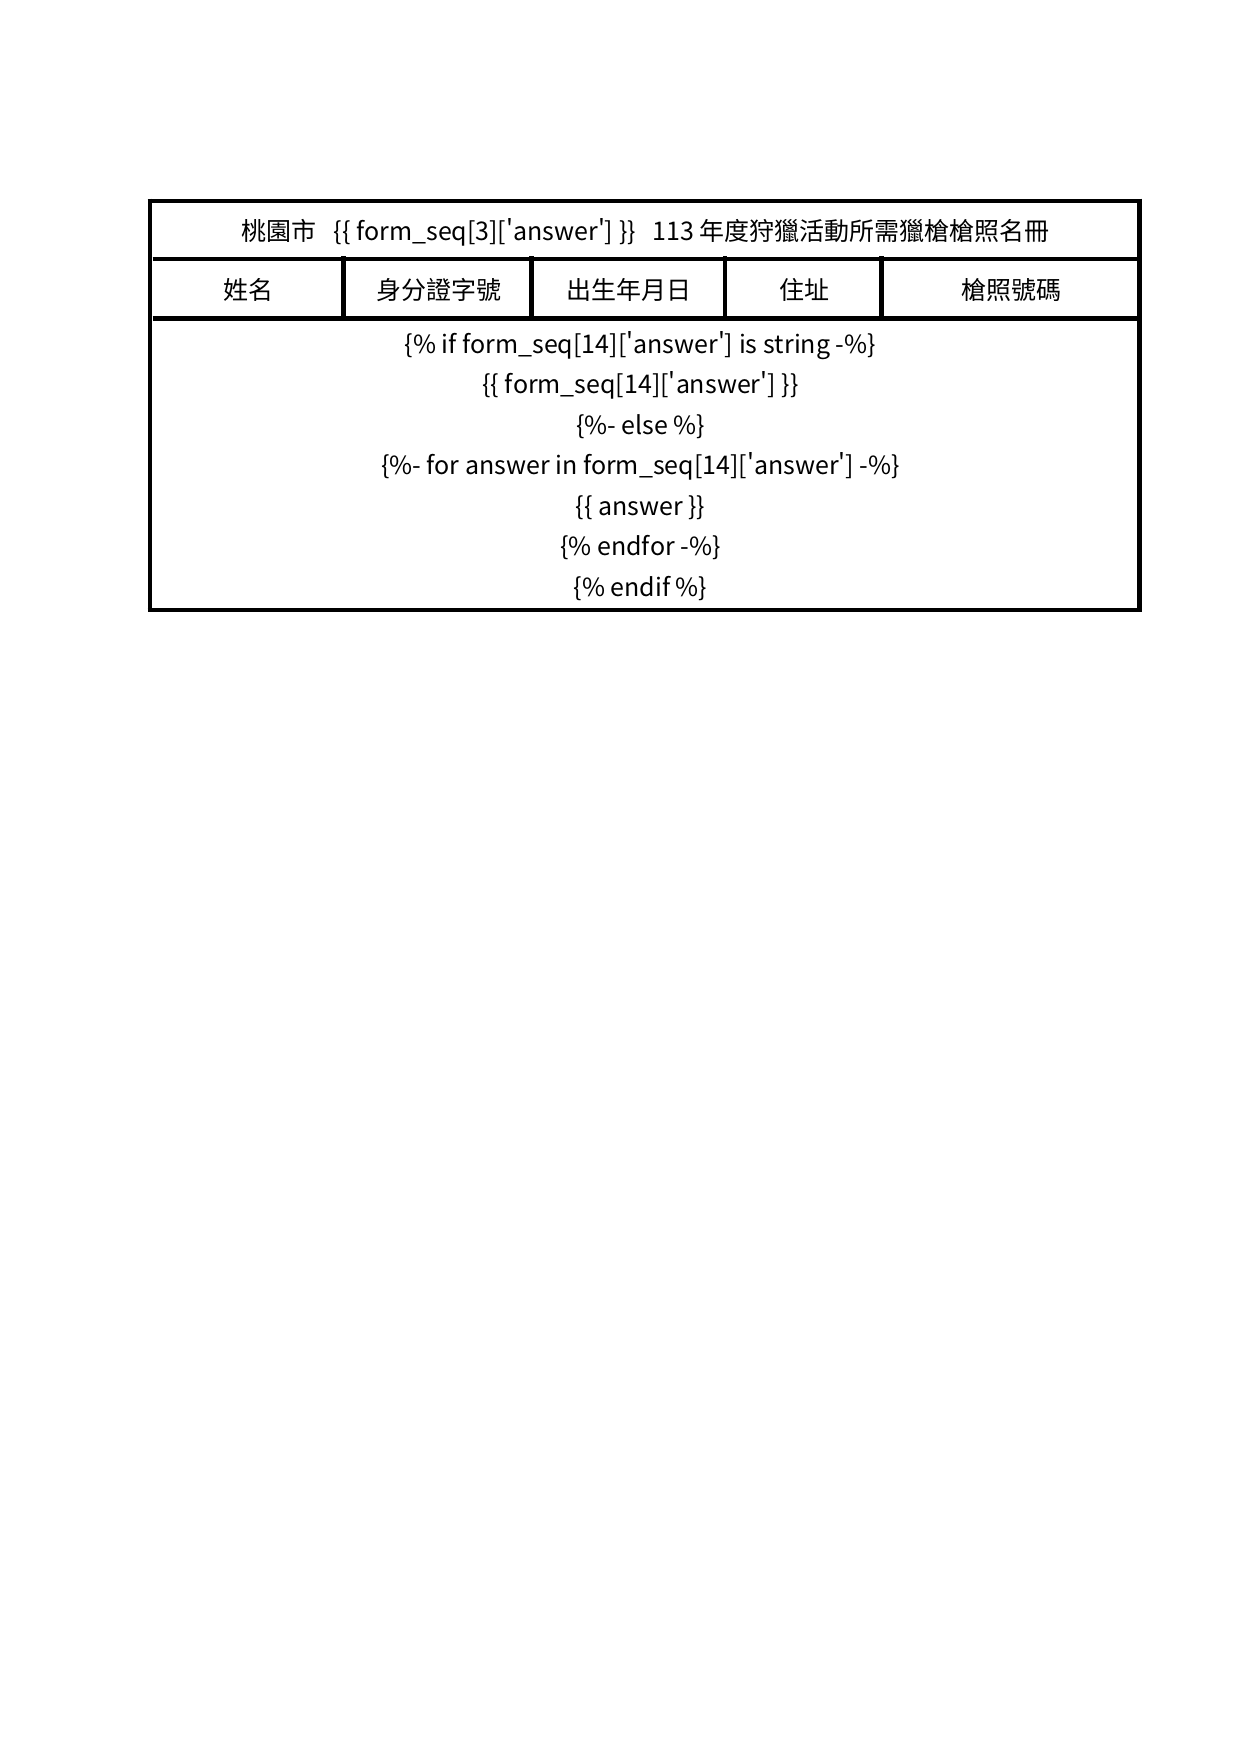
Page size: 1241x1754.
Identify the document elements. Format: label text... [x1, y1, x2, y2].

table_cell 姓名 [152, 258, 341, 316]
table_cell 槍照號碼 [884, 261, 1137, 316]
table_cell 出生年月日 [534, 261, 723, 316]
table_cell 身分證字號 [346, 261, 529, 316]
table_cell {% if form_seq[14]['answer'] is string -%} {{ form_seq[14]['answer'] }} {%- else %} {%- for answer in form_seq[14]['answer'] -%} {{ answer }} {% endfor -%} {% endif %} [152, 317, 1137, 607]
table_header 桃園市 {{ form_seq[3]['answer'] }} 113年度狩獵活動所需獵槍槍照名冊 [152, 203, 1137, 256]
table_cell 住址 [727, 261, 879, 316]
